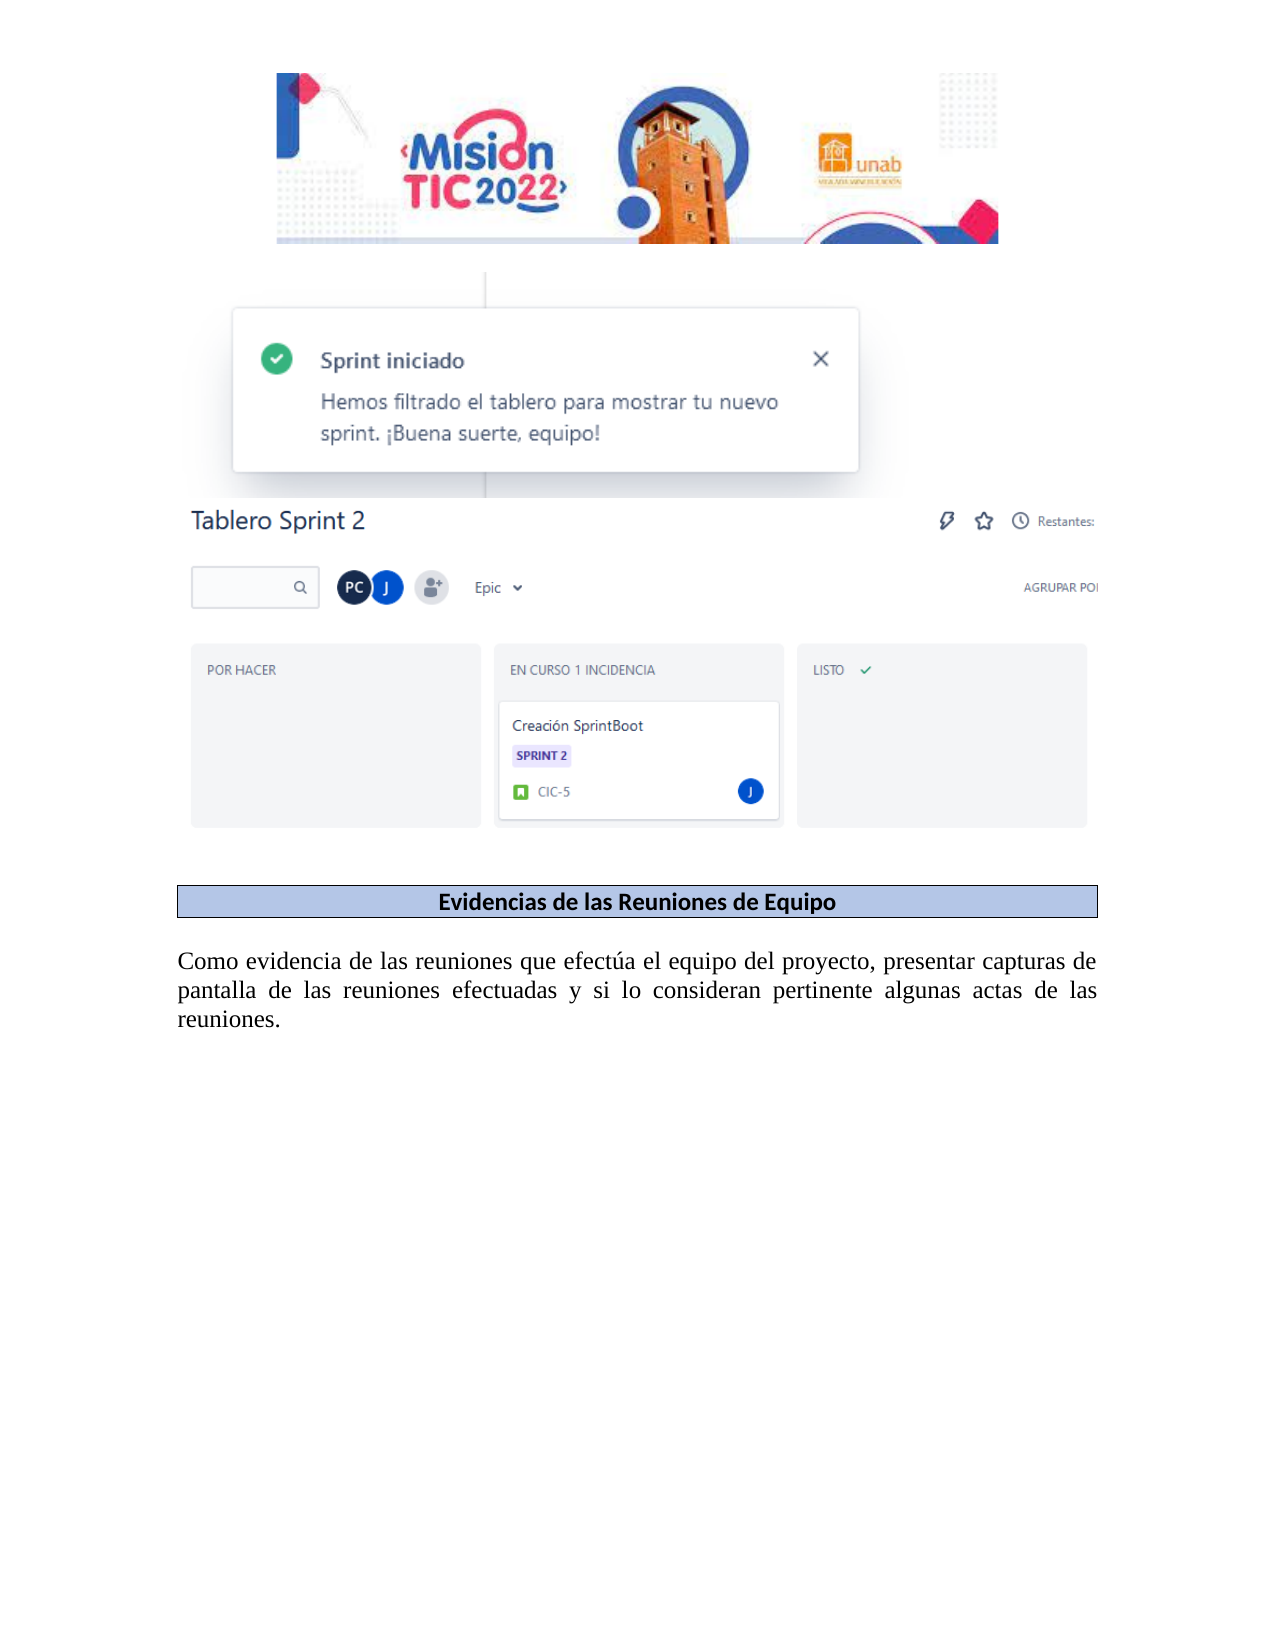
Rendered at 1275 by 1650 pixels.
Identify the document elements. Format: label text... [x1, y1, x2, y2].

picture [177, 272, 1098, 857]
picture [276, 73, 999, 244]
text Como evidencia de las reuniones que efectúa el equipo del proyecto, presentar capturas de pantalla de las reuniones efectuadas y si lo consideran pertinente algunas actas de las reuniones. [177, 946, 1098, 1033]
table_header Evidencias de las Reuniones de Equipo [178, 886, 1097, 917]
